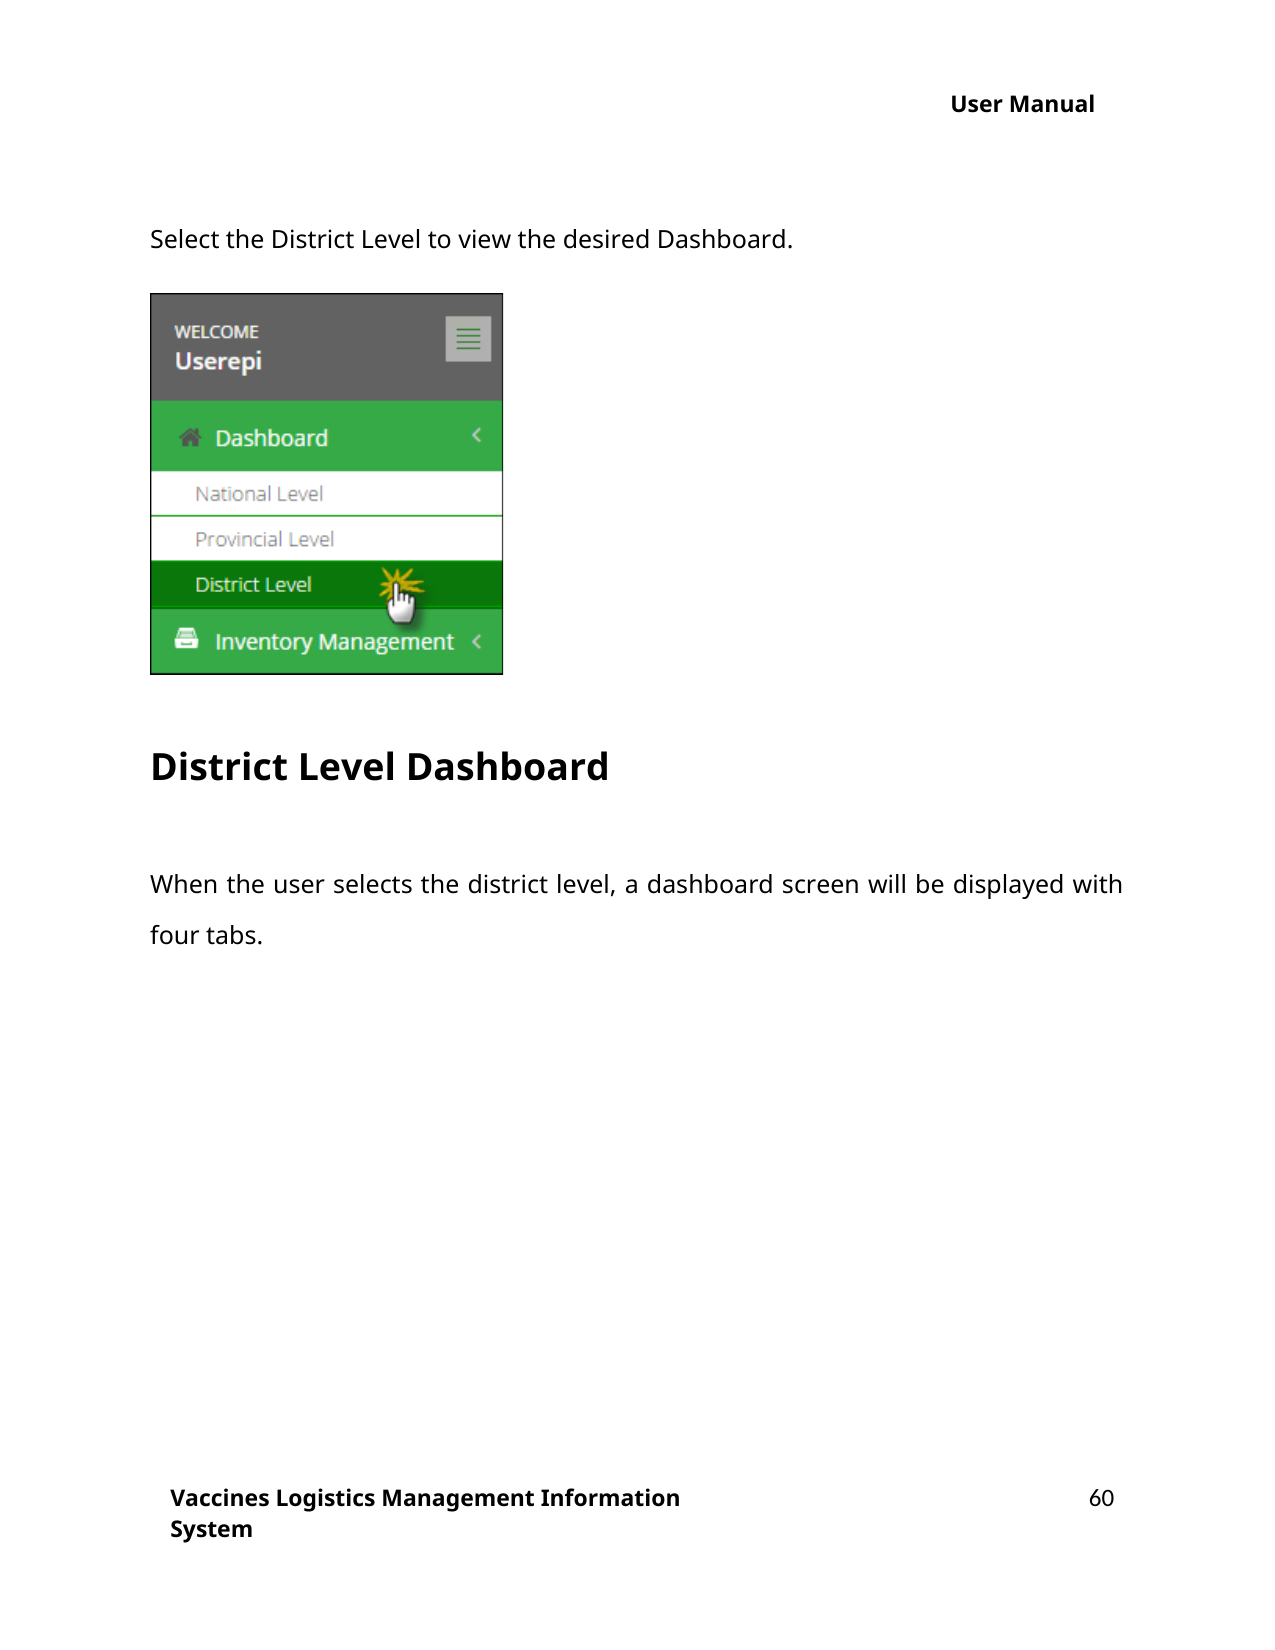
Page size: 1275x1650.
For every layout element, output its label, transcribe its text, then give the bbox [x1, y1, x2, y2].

text When the user selects the district level, a dashboard screen will be displayed with four tabs. [150, 867, 1125, 952]
picture [150, 293, 504, 675]
subtitle District Level Dashboard [150, 740, 1125, 791]
text Select the District Level to view the desired Dashboard. [150, 222, 1125, 256]
